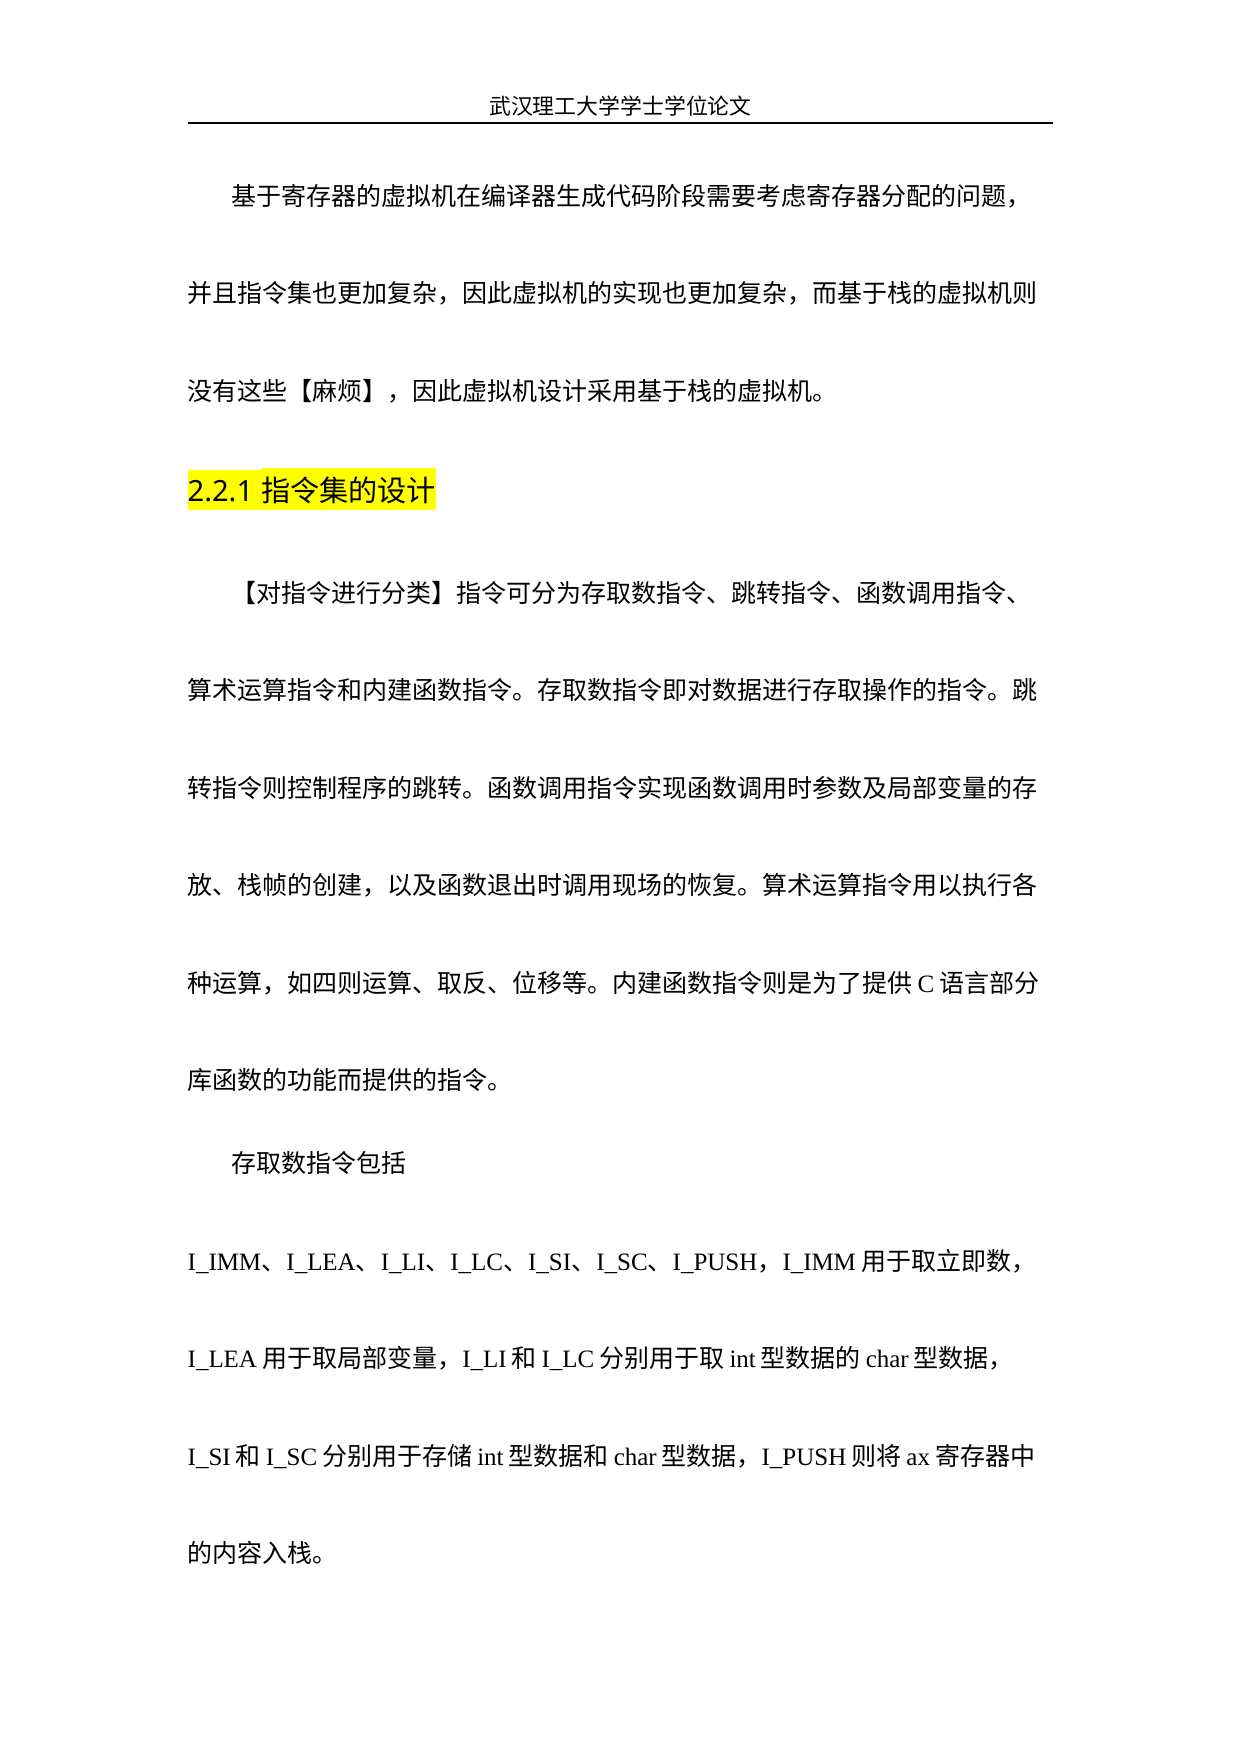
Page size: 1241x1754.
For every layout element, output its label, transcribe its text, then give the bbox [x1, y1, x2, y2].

text 2.2.1 指令集的设计 [187, 456, 1053, 521]
text 【对指令进行分类】指令可分为存取数指令、跳转指令、函数调用指令、算术运算指令和内建函数指令。存取数指令即对数据进行存取操作的指令。跳转指令则控制程序的跳转。函数调用指令实现函数调用时参数及局部变量的存放、栈帧的创建，以及函数退出时调用现场的恢复。算术运算指令用以执行各种运算，如四则运算、取反、位移等。内建函数指令则是为了提供C语言部分库函数的功能而提供的指令。 [187, 559, 1053, 1111]
text 基于寄存器的虚拟机在编译器生成代码阶段需要考虑寄存器分配的问题，并且指令集也更加复杂，因此虚拟机的实现也更加复杂，而基于栈的虚拟机则没有这些【麻烦】，因此虚拟机设计采用基于栈的虚拟机。 [187, 162, 1053, 422]
text 存取数指令包括I_IMM、I_LEA、I_LI、I_LC、I_SI、I_SC、I_PUSH，I_IMM用于取立即数，I_LEA用于取局部变量，I_LI和I_LC分别用于取int型数据的char型数据，I_SI和I_SC分别用于存储int型数据和char型数据，I_PUSH则将ax寄存器中的内容入栈。 [187, 1129, 1053, 1584]
